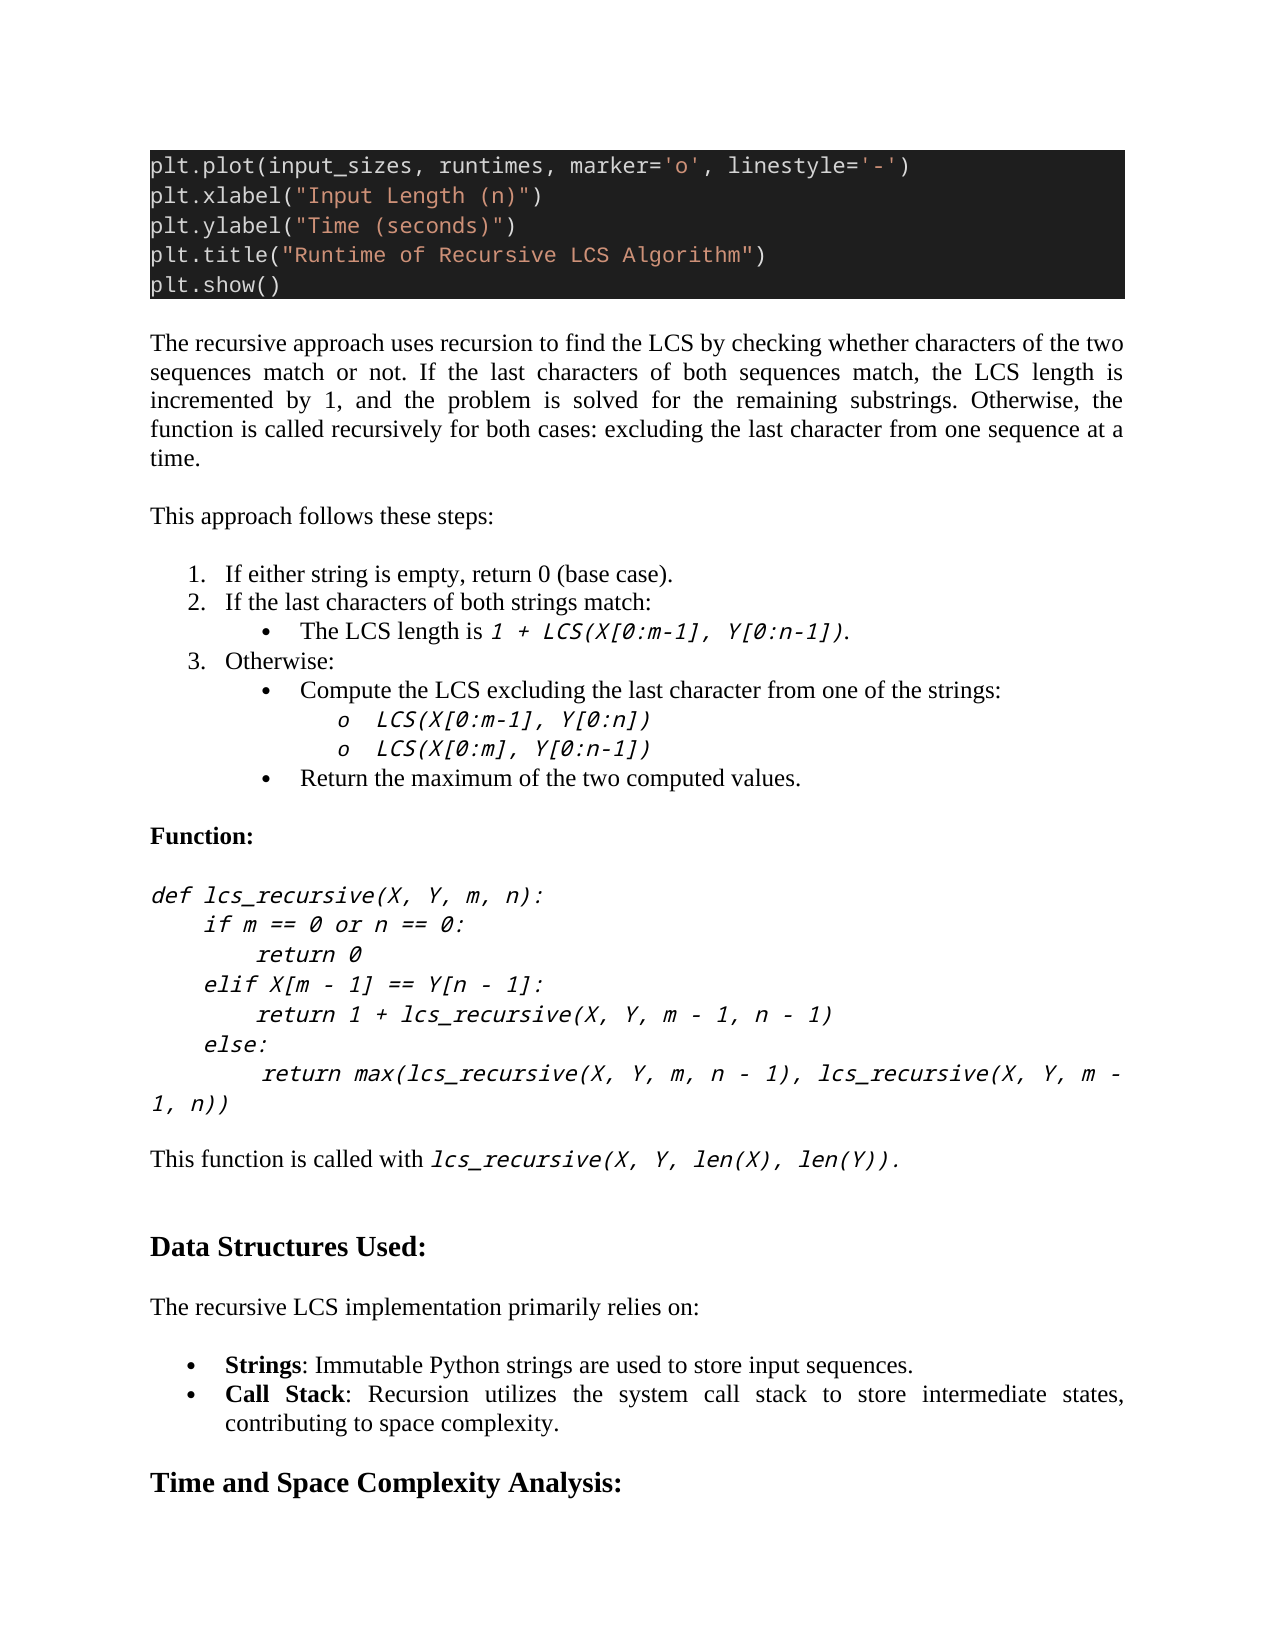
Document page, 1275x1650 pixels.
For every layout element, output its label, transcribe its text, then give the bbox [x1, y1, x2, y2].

text plt.title("Runtime of Recursive LCS Algorithm") [150, 239, 1125, 269]
text return 0 [150, 939, 1125, 969]
text plt.xlabel("Input Length (n)") [150, 180, 1125, 209]
text def lcs_recursive(X, Y, m, n): [150, 879, 1125, 909]
text plt.ylabel("Time (seconds)") [150, 209, 1125, 239]
text This function is called with lcs_recursive(X, Y, len(X), len(Y)). [150, 1144, 1125, 1174]
list Strings: Immutable Python strings are used to store input sequences. [187, 1350, 1125, 1379]
list If either string is empty, return 0 (base case). [187, 559, 1125, 587]
text return 1 + lcs_recursive(X, Y, m - 1, n - 1) [150, 999, 1125, 1028]
text elif X[m - 1] == Y[n - 1]: [150, 969, 1125, 999]
text The recursive LCS implementation primarily relies on: [150, 1292, 1125, 1321]
list Call Stack: Recursion utilizes the system call stack to store intermediate states, contributing to space complexity. [187, 1379, 1125, 1436]
text plt.show() [150, 269, 1125, 299]
text Function: [150, 821, 1125, 850]
list If the last characters of both strings match: [187, 587, 1125, 616]
subtitle Time and Space Complexity Analysis: [150, 1466, 1125, 1499]
list The LCS length is 1 + LCS(X[0:m-1], Y[0:n-1]). [262, 616, 1125, 646]
text Data Structures Used: [150, 1229, 1125, 1263]
list Otherwise: [187, 646, 1125, 675]
text The recursive approach uses recursion to find the LCS by checking whether characters of the two sequences match or not. If the last characters of both sequences match, the LCS length is incremented by 1, and the problem is solved for the remaining substrings. Otherwise, the function is called recursively for both cases: excluding the last character from one sequence at a time. [150, 328, 1125, 472]
text plt.plot(input_sizes, runtimes, marker='o', linestyle='-') [150, 150, 1125, 180]
text This approach follows these steps: [150, 501, 1125, 529]
list Compute the LCS excluding the last character from one of the strings: [262, 675, 1125, 703]
list LCS(X[0:m], Y[0:n-1]) [337, 733, 1125, 763]
list LCS(X[0:m-1], Y[0:n]) [337, 703, 1125, 733]
text return max(lcs_recursive(X, Y, m, n - 1), lcs_recursive(X, Y, m - 1, n)) [150, 1058, 1125, 1118]
list Return the maximum of the two computed values. [262, 763, 1125, 792]
text if m == 0 or n == 0: [150, 909, 1125, 939]
text else: [150, 1028, 1125, 1058]
